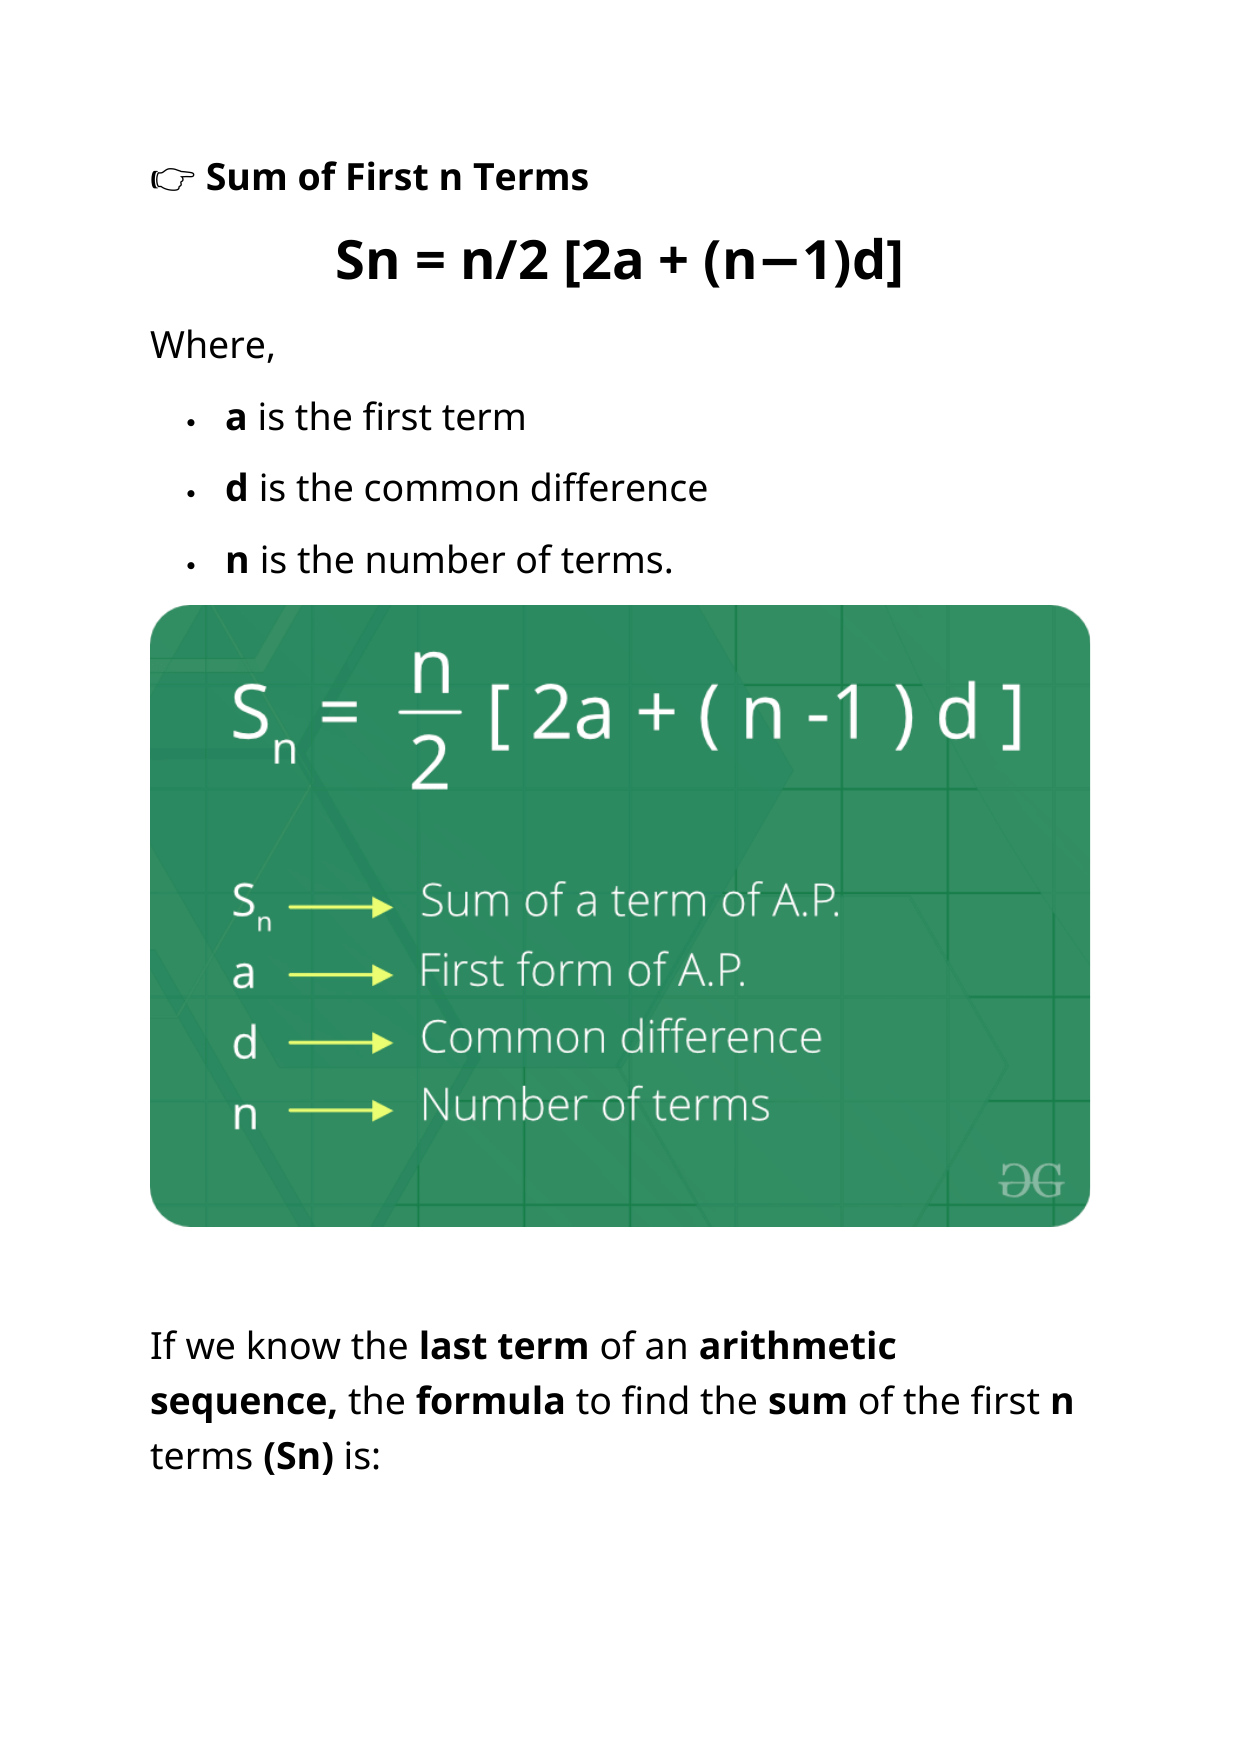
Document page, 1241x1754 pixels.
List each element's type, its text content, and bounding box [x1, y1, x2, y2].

list n is the number of terms. [187, 533, 1090, 584]
list d is the common difference [187, 462, 1090, 513]
text 👉 Sum of First n Terms [150, 150, 1090, 201]
text Where, [150, 318, 1090, 369]
list a is the first term [187, 390, 1090, 441]
picture [150, 605, 1091, 1227]
text Sn = n/2 [2a + (n−1)d] [150, 222, 1090, 296]
text If we know the last term of an arithmetic sequence, the formula to find the sum of the first n terms (Sn) is: [150, 1319, 1090, 1481]
